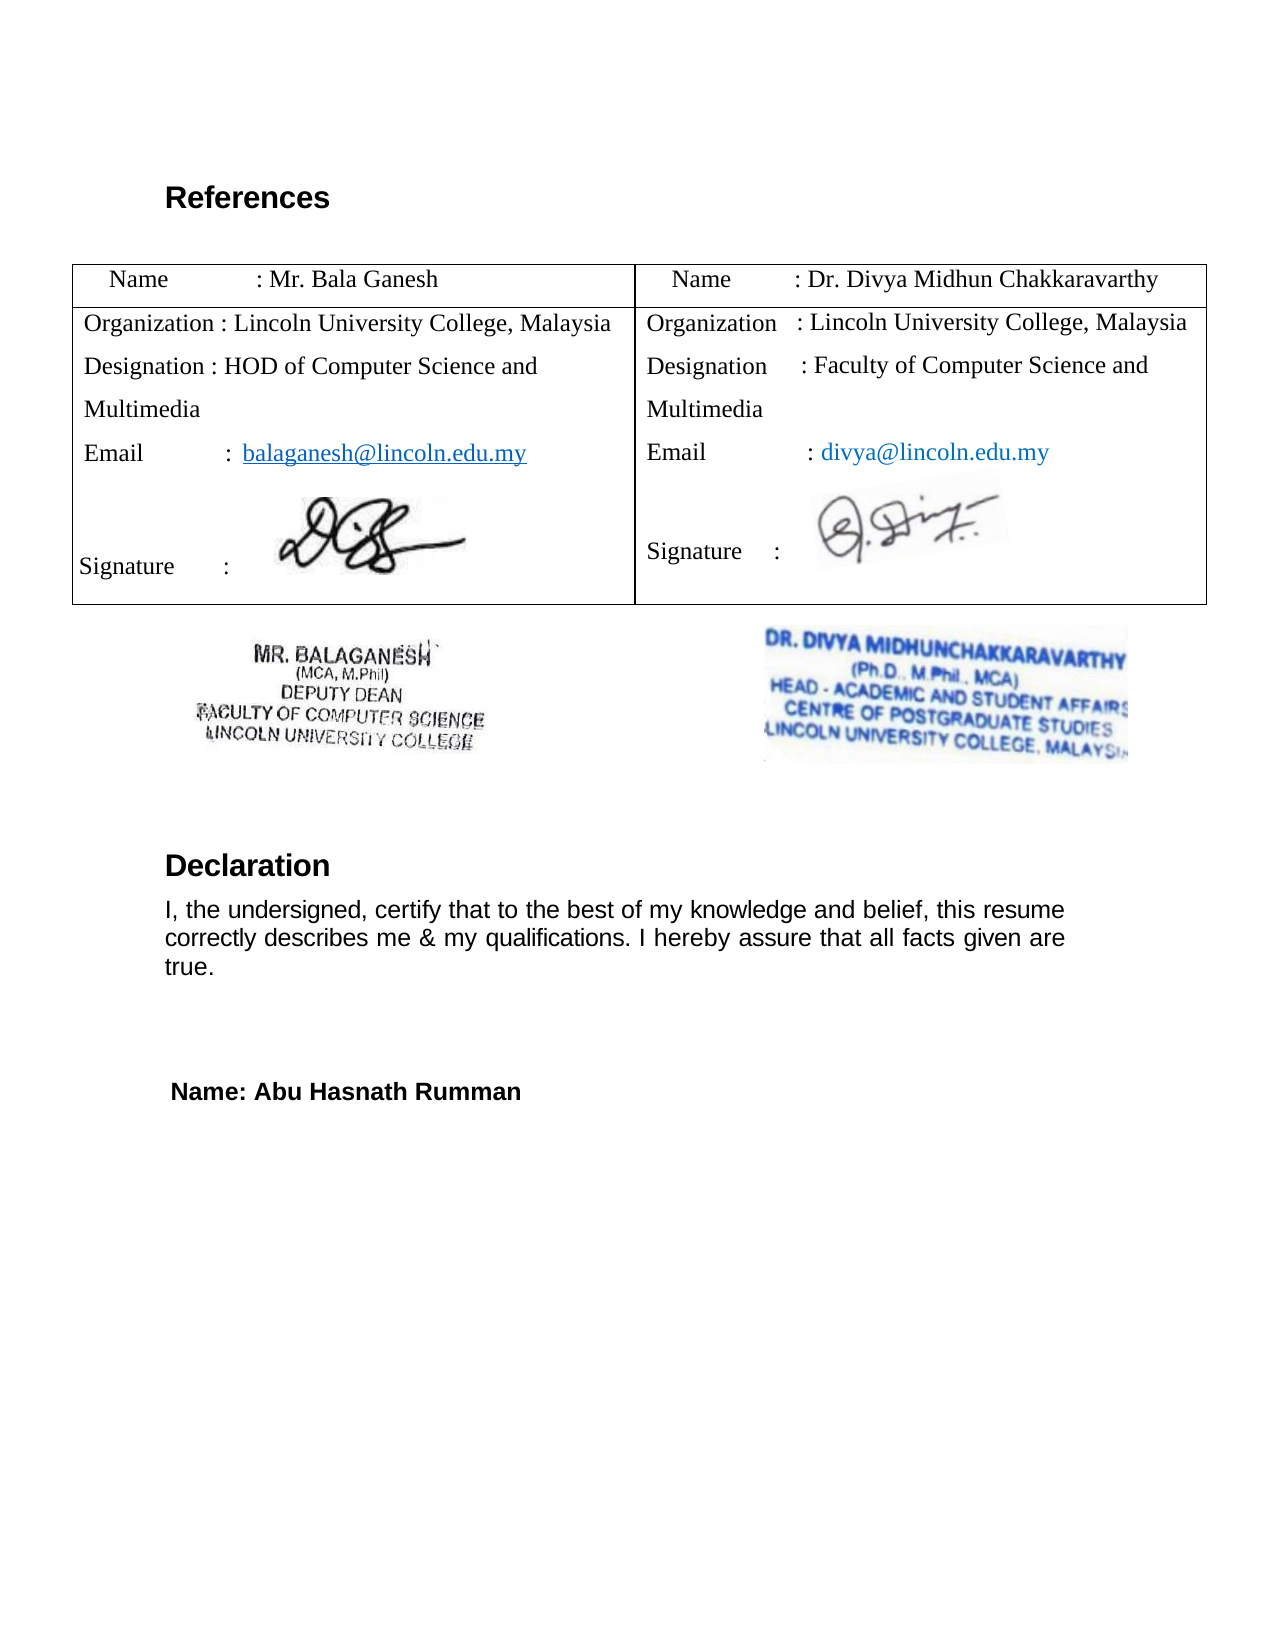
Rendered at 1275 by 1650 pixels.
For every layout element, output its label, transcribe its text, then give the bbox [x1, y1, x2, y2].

picture [193, 633, 488, 754]
text I, the undersigned, certify that to the best of my knowledge and belief, this resume correctly describes me & my qualifications. I hereby assure that all facts given are true. [164, 894, 1065, 981]
table_header Name : Mr. Bala Ganesh [73, 265, 634, 307]
table_cell Organization Designation Multimedia Email Signature : [636, 308, 784, 604]
subtitle References [164, 179, 1219, 216]
table_cell Organization : Lincoln University College, Malaysia Designation : HOD of Computer Science and Multimedia Email : balaganesh@lincoln.edu.my Signature : [73, 308, 634, 604]
table_header : Dr. Divya Midhun Chakkaravarthy [784, 265, 1206, 307]
subtitle Name: Abu Hasnath Rumman [170, 1077, 1219, 1105]
picture [764, 625, 1129, 764]
table_cell : Lincoln University College, Malaysia : Faculty of Computer Science and : divya@lincoln.edu.my [784, 308, 1206, 604]
picture [809, 467, 1009, 570]
text Declaration [164, 847, 1219, 883]
table_header Name [636, 265, 784, 307]
picture [274, 497, 467, 575]
